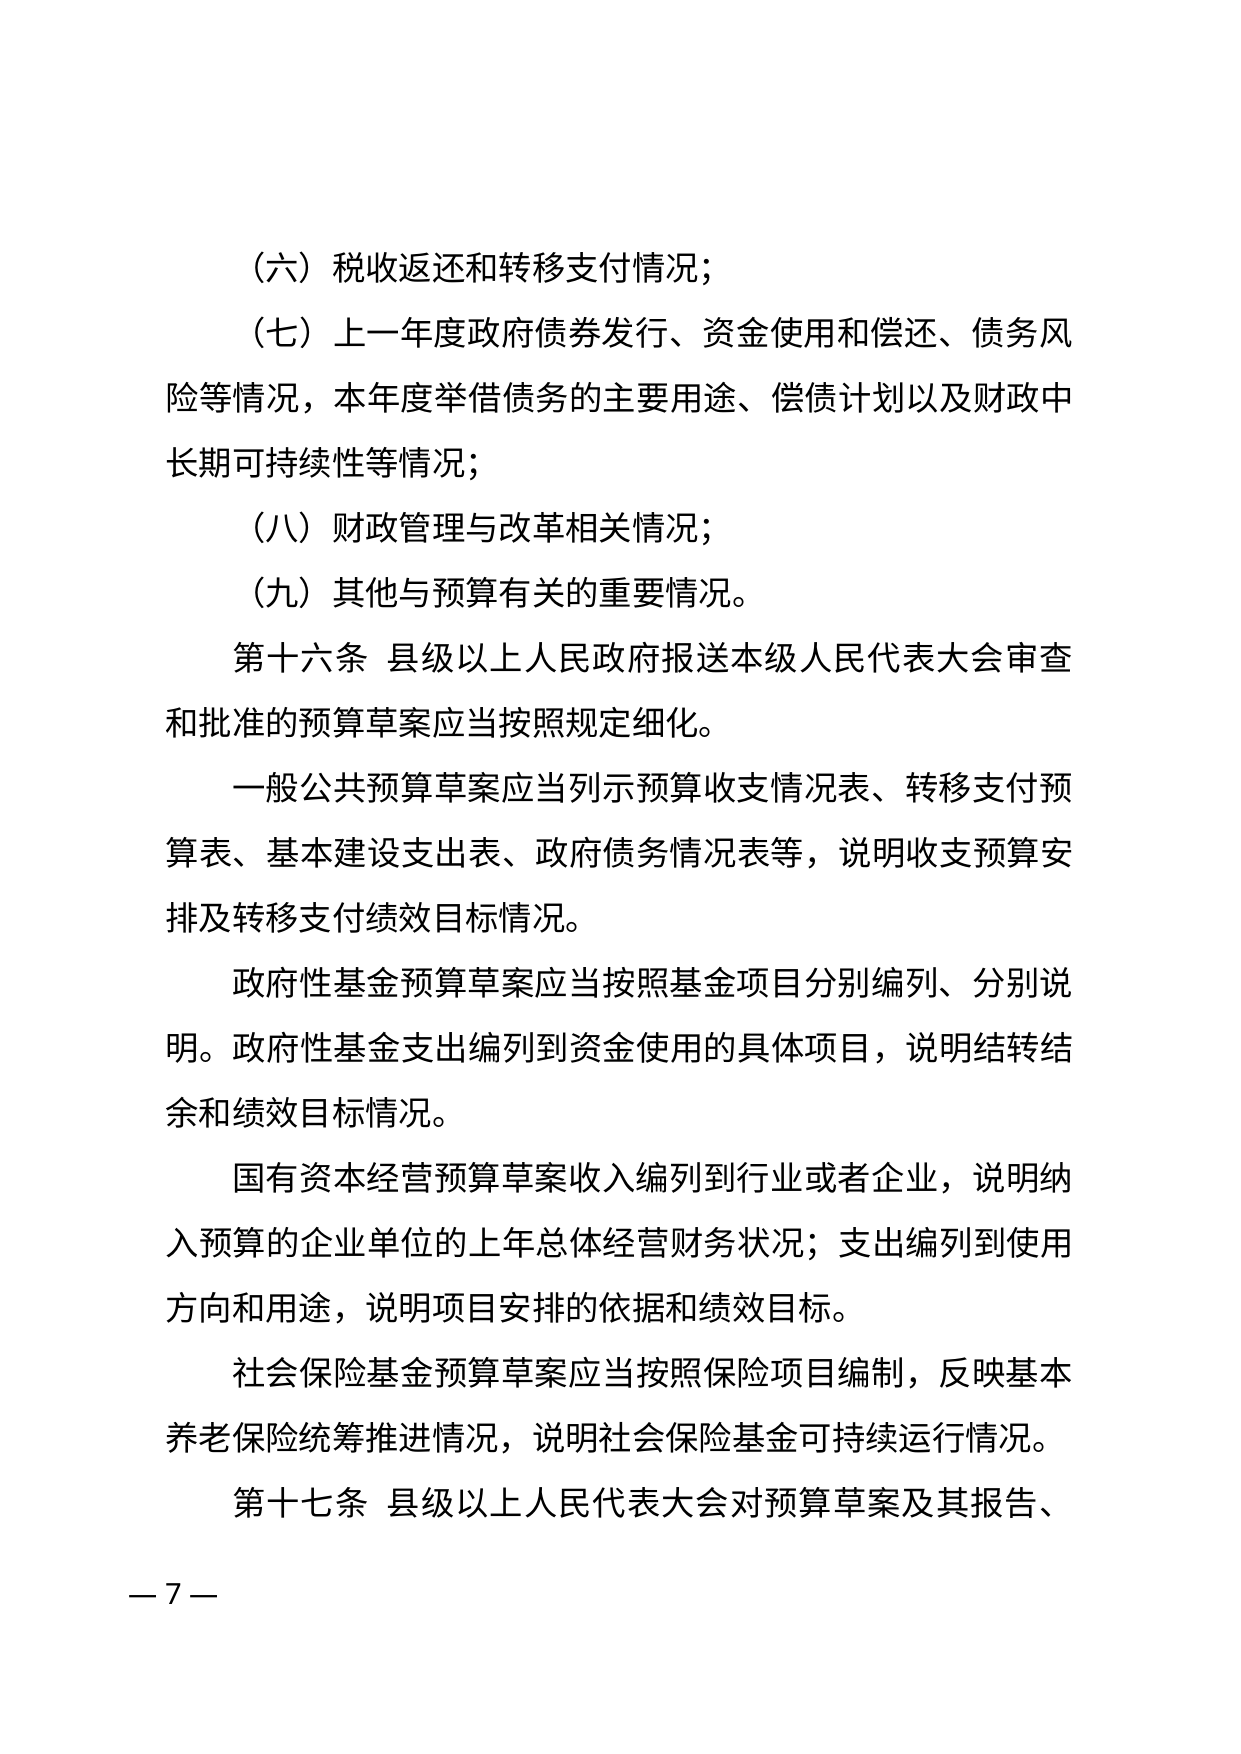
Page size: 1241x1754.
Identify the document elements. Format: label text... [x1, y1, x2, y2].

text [165, 1468, 1075, 1533]
text 社会保险基金预算草案应当按照保险项目编制，反映基本养老保险统筹推进情况，说明社会保险基金可持续运行情况。 [165, 1338, 1075, 1468]
text （八）财政管理与改革相关情况； [165, 493, 1075, 558]
text 一般公共预算草案应当列示预算收支情况表、转移支付预算表、基本建设支出表、政府债务情况表等，说明收支预算安排及转移支付绩效目标情况。 [165, 753, 1075, 948]
text （六）税收返还和转移支付情况； [165, 233, 1075, 298]
text （九）其他与预算有关的重要情况。 [165, 558, 1075, 623]
text 政府性基金预算草案应当按照基金项目分别编列、分别说明。政府性基金支出编列到资金使用的具体项目，说明结转结余和绩效目标情况。 [165, 948, 1075, 1143]
text 第十六条 县级以上人民政府报送本级人民代表大会审查和批准的预算草案应当按照规定细化。 [165, 623, 1075, 753]
text 国有资本经营预算草案收入编列到行业或者企业，说明纳入预算的企业单位的上年总体经营财务状况；支出编列到使用方向和用途，说明项目安排的依据和绩效目标。 [165, 1143, 1075, 1338]
text （七）上一年度政府债券发行、资金使用和偿还、债务风险等情况，本年度举借债务的主要用途、偿债计划以及财政中长期可持续性等情况； [165, 298, 1075, 493]
